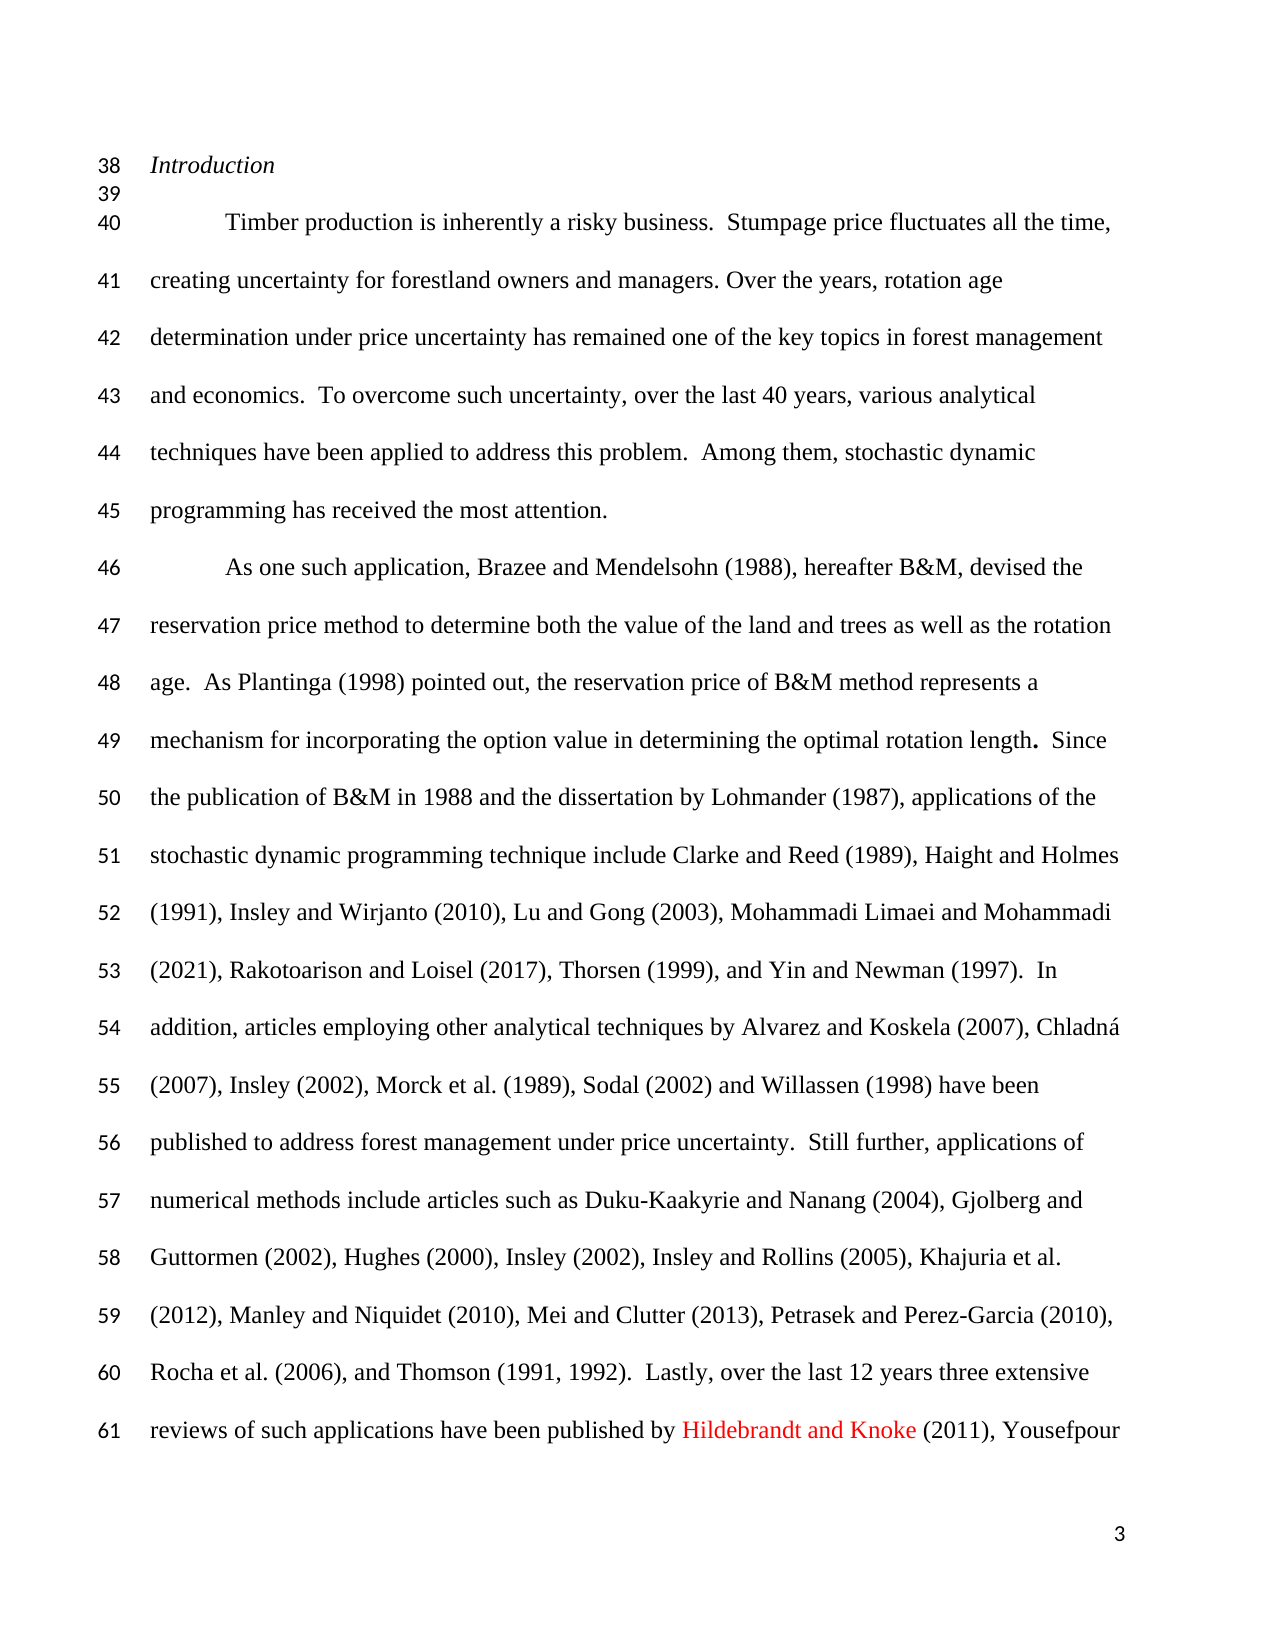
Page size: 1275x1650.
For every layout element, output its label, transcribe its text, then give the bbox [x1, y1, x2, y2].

text Introduction [150, 150, 1125, 179]
text Timber production is inherently a risky business. Stumpage price fluctuates all the time, creating uncertainty for forestland owners and managers. Over the years, rotation age determination under price uncertainty has remained one of the key topics in forest management and economics. To overcome such uncertainty, over the last 40 years, various analytical techniques have been applied to address this problem. Among them, stochastic dynamic programming has received the most attention. [150, 207, 1125, 524]
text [150, 552, 1125, 1444]
